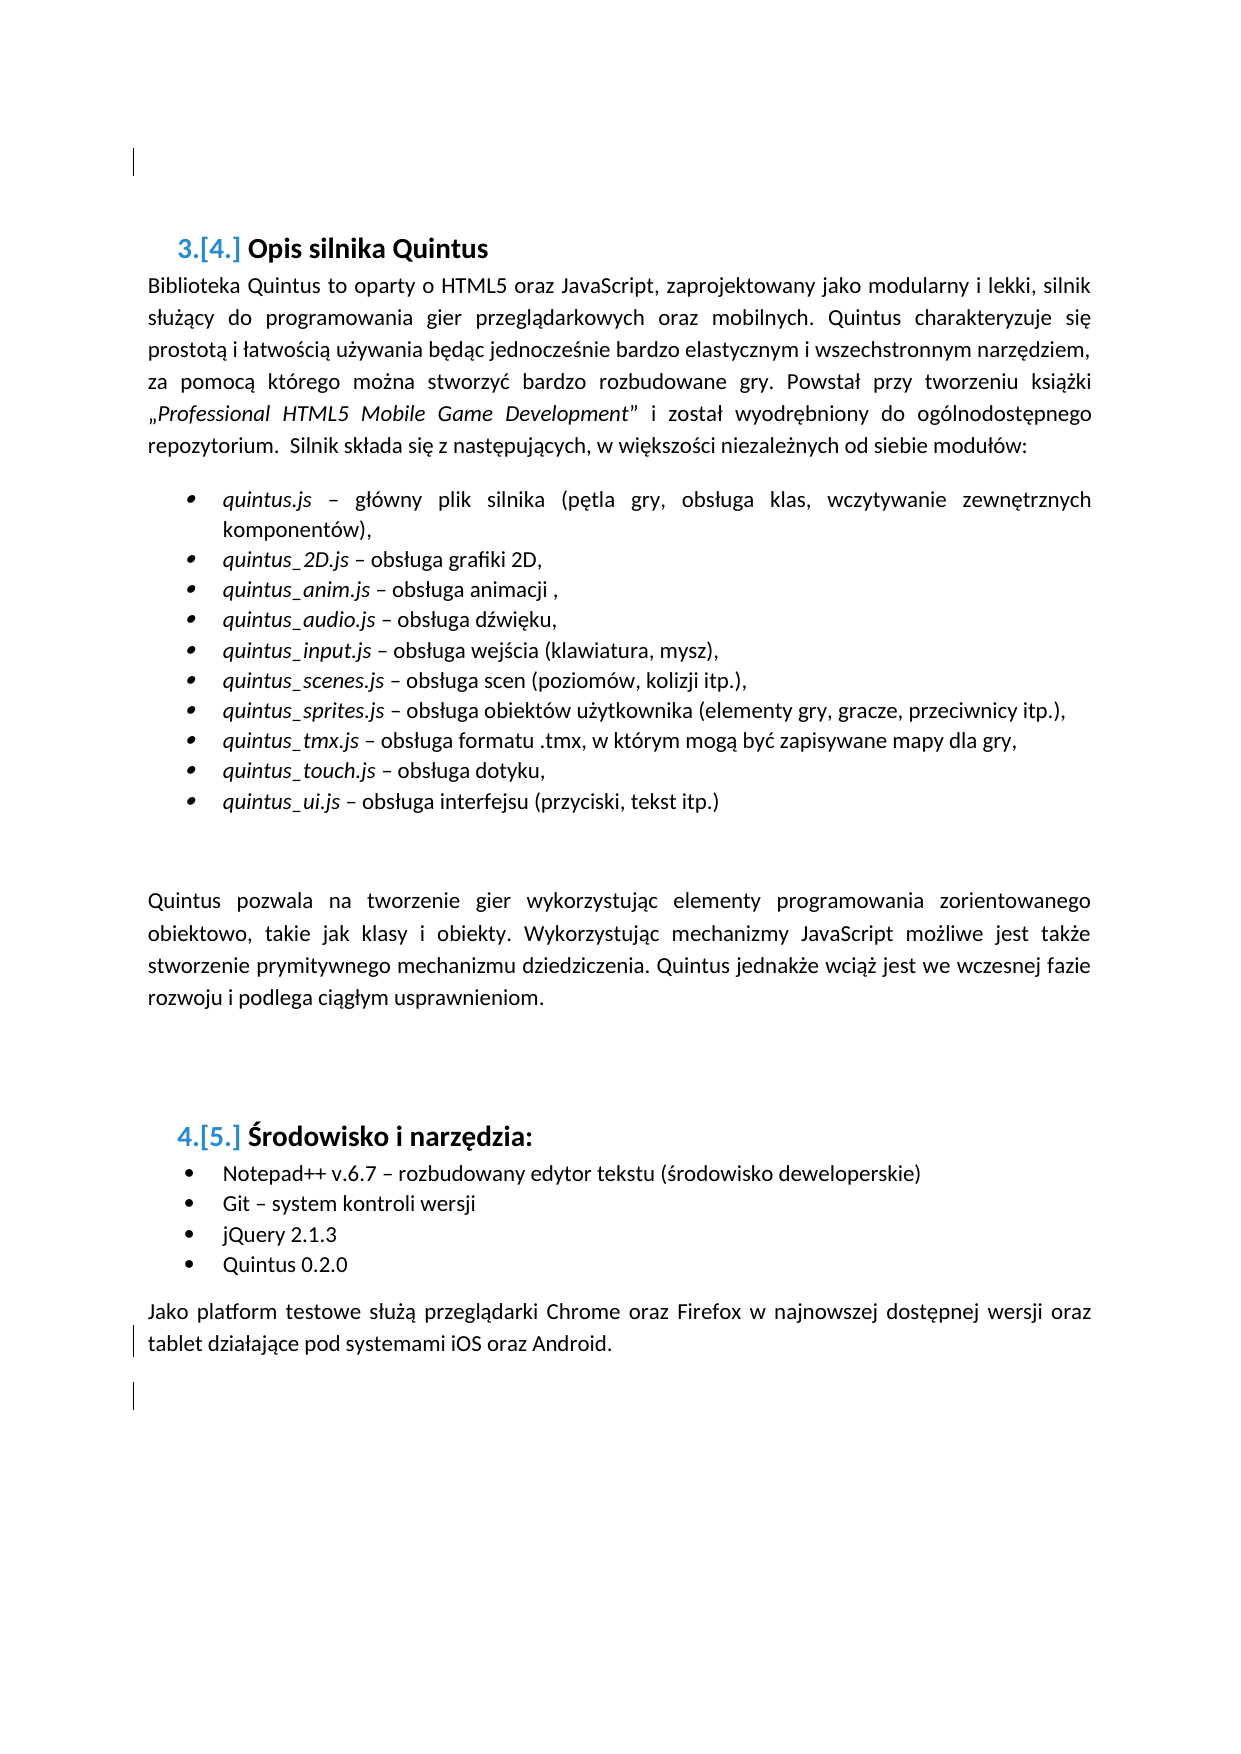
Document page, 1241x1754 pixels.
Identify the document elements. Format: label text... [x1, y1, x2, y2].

list quintus_audio.js – obsługa dźwięku, [185, 606, 1093, 633]
list quintus_ui.js – obsługa interfejsu (przyciski, tekst itp.) [185, 787, 1093, 815]
list quintus_anim.js – obsługa animacji , [185, 575, 1093, 603]
subtitle Opis silnika Quintus [177, 230, 1093, 265]
list quintus_sprites.js – obsługa obiektów użytkownika (elementy gry, gracze, przeciwnicy itp.), [185, 696, 1093, 724]
list quintus.js – główny plik silnika (pętla gry, obsługa klas, wczytywanie zewnętrznych komponentów), [185, 485, 1093, 543]
list quintus_touch.js – obsługa dotyku, [185, 757, 1093, 784]
text Jako platform testowe służą przeglądarki Chrome oraz Firefox w najnowszej dostępnej wersji oraz tablet działające pod systemami iOS oraz Android. [148, 1297, 1093, 1357]
subtitle Środowisko i narzędzia: [177, 1118, 1093, 1154]
list jQuery 2.1.3 [185, 1220, 1093, 1248]
list quintus_input.js – obsługa wejścia (klawiatura, mysz), [185, 636, 1093, 664]
text Biblioteka Quintus to oparty o HTML5 oraz JavaScript, zaprojektowany jako modularny i lekki, silnik służący do programowania gier przeglądarkowych oraz mobilnych. Quintus charakteryzuje się prostotą i łatwością używania będąc jednocześnie bardzo elastycznym i wszechstronnym narzędziem, za pomocą którego można stworzyć bardzo rozbudowane gry. Powstał przy tworzeniu książki „Professional HTML5 Mobile Game Development” i został wyodrębniony do ogólnodostępnego repozytorium. Silnik składa się z następujących, w większości niezależnych od siebie modułów: [148, 271, 1093, 460]
text Quintus pozwala na tworzenie gier wykorzystując elementy programowania zorientowanego obiektowo, takie jak klasy i obiekty. Wykorzystując mechanizmy JavaScript możliwe jest także stworzenie prymitywnego mechanizmu dziedziczenia. Quintus jednakże wciąż jest we wczesnej fazie rozwoju i podlega ciągłym usprawnieniom. [148, 887, 1093, 1011]
list Quintus 0.2.0 [185, 1250, 1093, 1278]
list quintus_tmx.js – obsługa formatu .tmx, w którym mogą być zapisywane mapy dla gry, [185, 726, 1093, 754]
list quintus_scenes.js – obsługa scen (poziomów, kolizji itp.), [185, 666, 1093, 694]
list quintus_2D.js – obsługa grafiki 2D, [185, 545, 1093, 573]
list Git – system kontroli wersji [185, 1189, 1093, 1218]
list Notepad++ v.6.7 – rozbudowany edytor tekstu (środowisko deweloperskie) [185, 1159, 1093, 1187]
